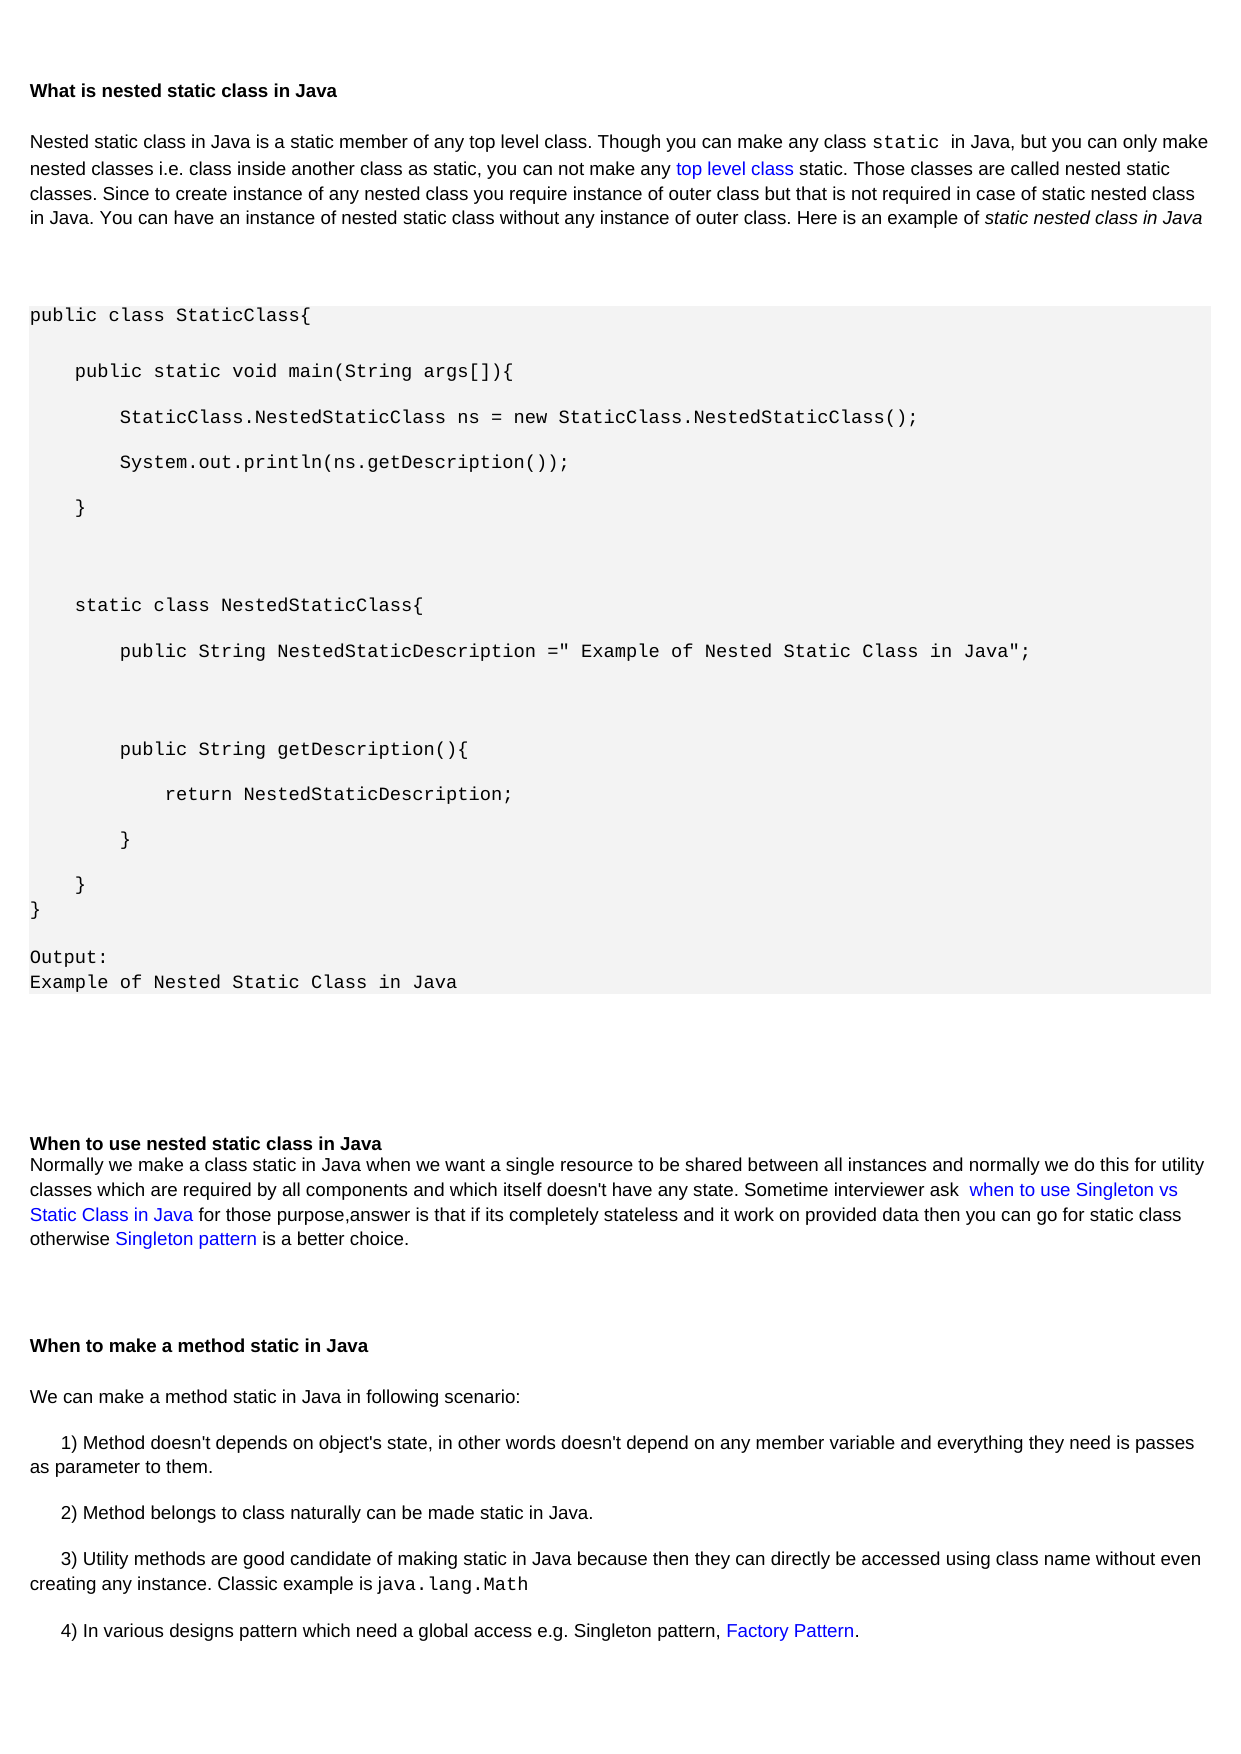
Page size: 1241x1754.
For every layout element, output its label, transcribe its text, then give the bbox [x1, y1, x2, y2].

text Nested static class in Java is a static member of any top level class. Though you can make any class static in Java, but you can only make nested classes i.e. class inside another class as static, you can not make any top level class static. Those classes are called nested static classes. Since to create instance of any nested class you require instance of outer class but that is not required in case of static nested class in Java. You can have an instance of nested static class without any instance of outer class. Here is an example of static nested class in Java [29, 131, 1211, 229]
text } [29, 498, 1211, 519]
text public String NestedStaticDescription =" Example of Nested Static Class in Java"; [29, 641, 1211, 663]
text 1) Method doesn't depends on object's state, in other words doesn't depend on any member variable and everything they need is passes as parameter to them. [29, 1432, 1211, 1478]
text 3) Utility methods are good candidate of making static in Java because then they can directly be accessed using class name without even creating any instance. Classic example is java.lang.Math [29, 1548, 1211, 1596]
text return NestedStaticDescription; [29, 785, 1211, 806]
subtitle When to make a method static in Java [29, 1335, 1211, 1357]
text } [29, 830, 1211, 851]
text public String getDescription(){ [29, 739, 1211, 761]
subtitle When to use nested static class in Java [29, 1132, 1211, 1154]
subtitle What is nested static class in Java [29, 80, 1211, 102]
text We can make a method static in Java in following scenario: [29, 1386, 1211, 1407]
text public class StaticClass{ public static void main(String args[]){ [29, 306, 1211, 383]
text Normally we make a class static in Java when we want a single resource to be shared between all instances and normally we do this for utility classes which are required by all components and which itself doesn't have any state. Sometime interviewer ask when to use Singleton vs Static Class in Java for those purpose,answer is that if its completely stateless and it work on provided data then you can go for static class otherwise Singleton pattern is a better choice. [29, 1154, 1211, 1250]
text System.out.println(ns.getDescription()); [29, 453, 1211, 474]
text static class NestedStaticClass{ [29, 596, 1211, 617]
text } } Output: Example of Nested Static Class in Java [29, 875, 1211, 994]
text 2) Method belongs to class naturally can be made static in Java. [29, 1502, 1211, 1523]
text 4) In various designs pattern which need a global access e.g. Singleton pattern, Factory Pattern. [29, 1620, 1211, 1641]
text StaticClass.NestedStaticClass ns = new StaticClass.NestedStaticClass(); [29, 407, 1211, 429]
